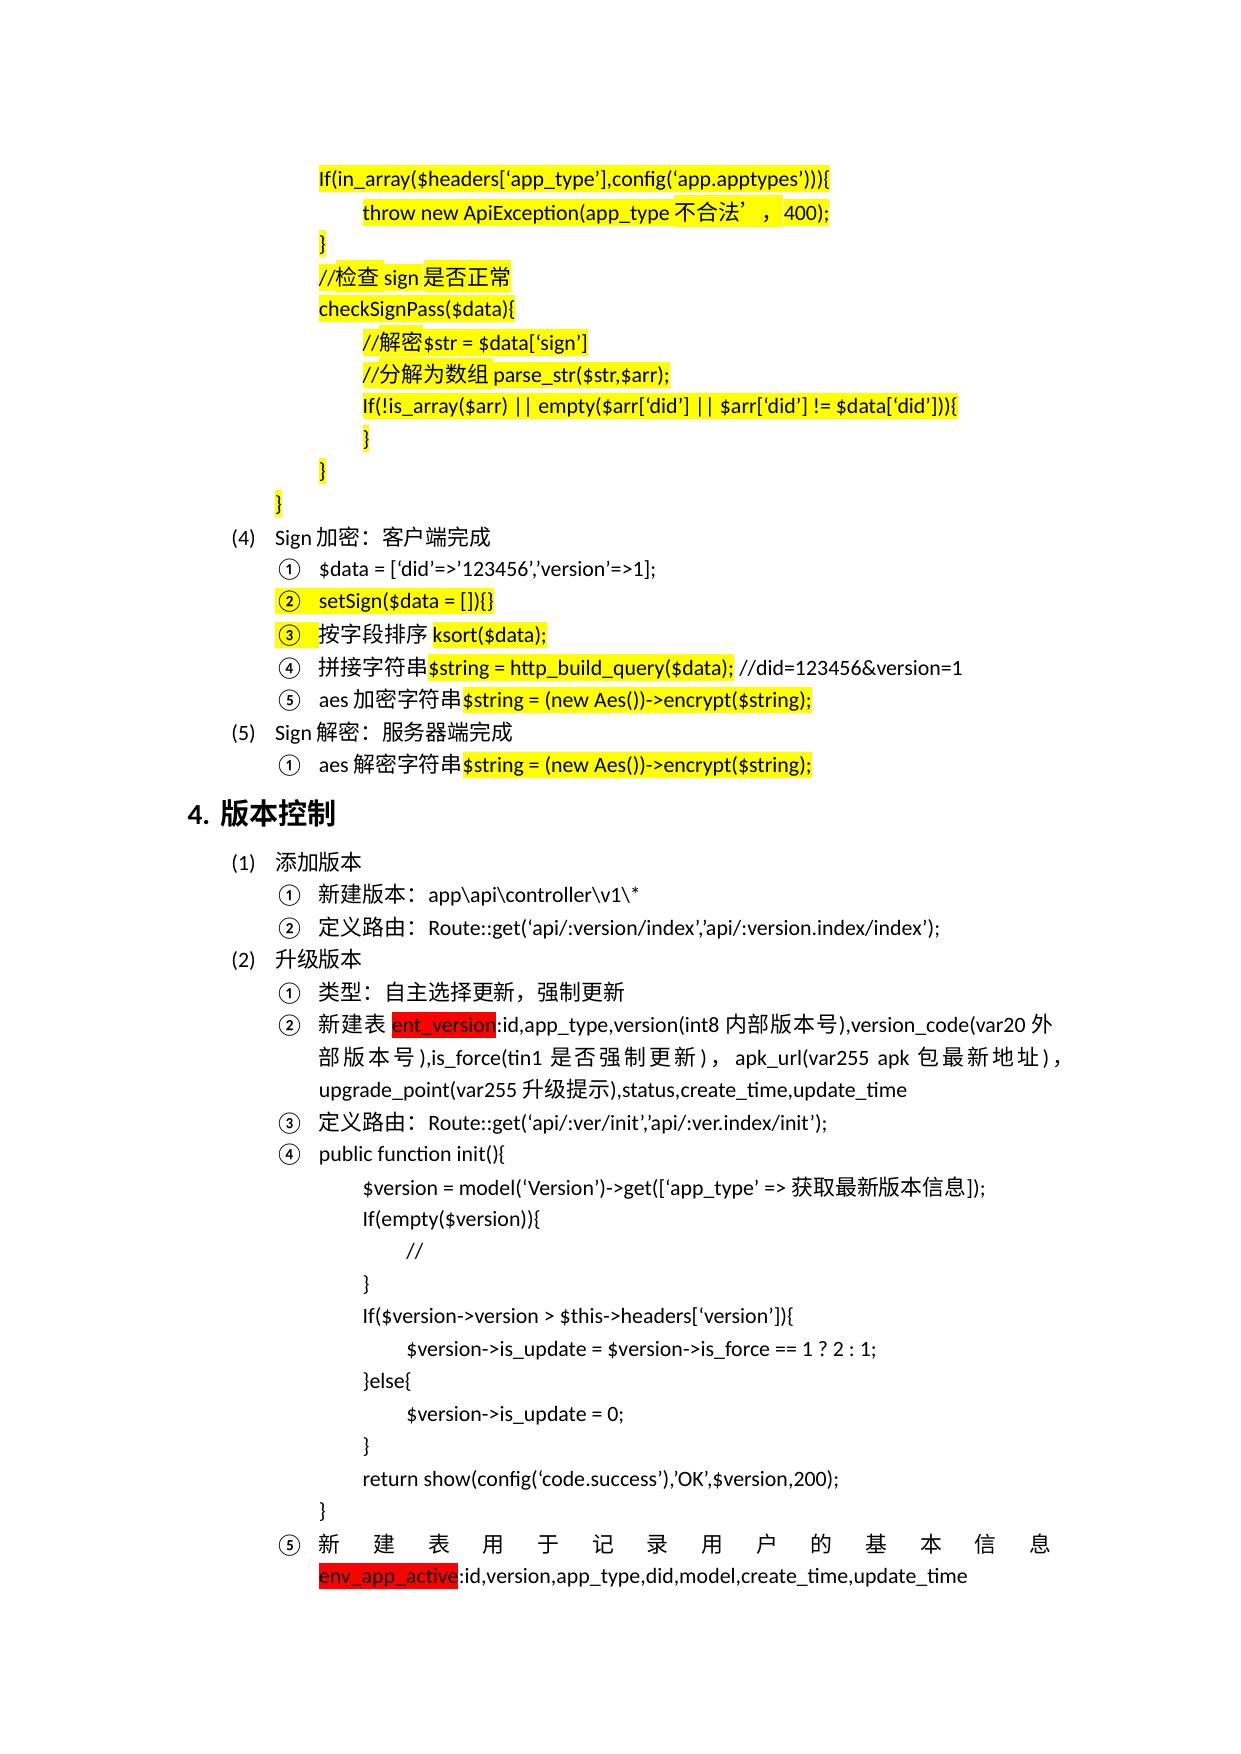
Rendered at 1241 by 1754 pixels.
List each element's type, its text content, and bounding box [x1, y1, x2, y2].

list 定义路由：Route::get(‘api/:version/index’,’api/:version.index/index’); [275, 909, 1053, 942]
list aes加密字符串$string = (new Aes())->encrypt($string); [275, 682, 1053, 714]
list checkSignPass($data){ [275, 292, 1053, 324]
list If(empty($version)){ [275, 1202, 1053, 1234]
list $version->is_update = 0; [275, 1397, 1053, 1429]
list //检查sign是否正常 [275, 259, 1053, 292]
list } [275, 487, 1053, 519]
list Sign解密：服务器端完成 [231, 714, 1053, 747]
list // [275, 1234, 1053, 1267]
list } [275, 1494, 1053, 1527]
list 类型：自主选择更新，强制更新 [275, 974, 1053, 1007]
list public function init(){ [275, 1137, 1053, 1169]
list 按字段排序ksort($data); [275, 617, 1053, 649]
list 新建表用于记录用户的基本信息env_app_active:id,version,app_type,did,model,create_time,update_time [275, 1527, 1053, 1592]
list 拼接字符串$string = http_build_query($data); //did=123456&version=1 [275, 649, 1053, 682]
list setSign($data = []){} [275, 584, 1053, 617]
list throw new ApiException(app_type不合法’，400); [319, 194, 1053, 227]
list } [275, 454, 1053, 487]
list 版本控制 [187, 779, 1053, 844]
list 添加版本 [231, 844, 1053, 877]
list //分解为数组parse_str($str,$arr); [319, 357, 1053, 389]
list If(in_array($headers[‘app_type’],config(‘app.apptypes’))){ [275, 162, 1053, 194]
list $version = model(‘Version’)->get([‘app_type’ => 获取最新版本信息]); [275, 1169, 1053, 1202]
list //解密$str = $data[‘sign’] [319, 324, 1053, 357]
list If($version->version > $this->headers[‘version’]){ [275, 1299, 1053, 1332]
list } [275, 1267, 1053, 1299]
list $version->is_update = $version->is_force == 1 ? 2 : 1; [275, 1332, 1053, 1364]
list } [275, 1429, 1053, 1462]
list If(!is_array($arr) || empty($arr[‘did’] || $arr[‘did’] != $data[‘did’])){ [319, 389, 1053, 422]
list $data = [‘did’=>’123456’,’version’=>1]; [275, 552, 1053, 584]
list } [319, 422, 1053, 454]
list 定义路由：Route::get(‘api/:ver/init’,’api/:ver.index/init’); [275, 1104, 1053, 1137]
list return show(config(‘code.success’),’OK’,$version,200); [275, 1462, 1053, 1494]
list }else{ [275, 1364, 1053, 1397]
list 新建表ent_version:id,app_type,version(int8内部版本号),version_code(var20外部版本号),is_force(tin1是否强制更新)，apk_url(var255 apk包最新地址)，upgrade_point(var255 升级提示),status,create_time,update_time [275, 1007, 1053, 1104]
list 新建版本：app\api\controller\v1\* [275, 877, 1053, 909]
list aes解密字符串$string = (new Aes())->encrypt($string); [275, 747, 1053, 779]
list Sign加密：客户端完成 [231, 519, 1053, 552]
list 升级版本 [231, 942, 1053, 974]
list } [275, 227, 1053, 259]
